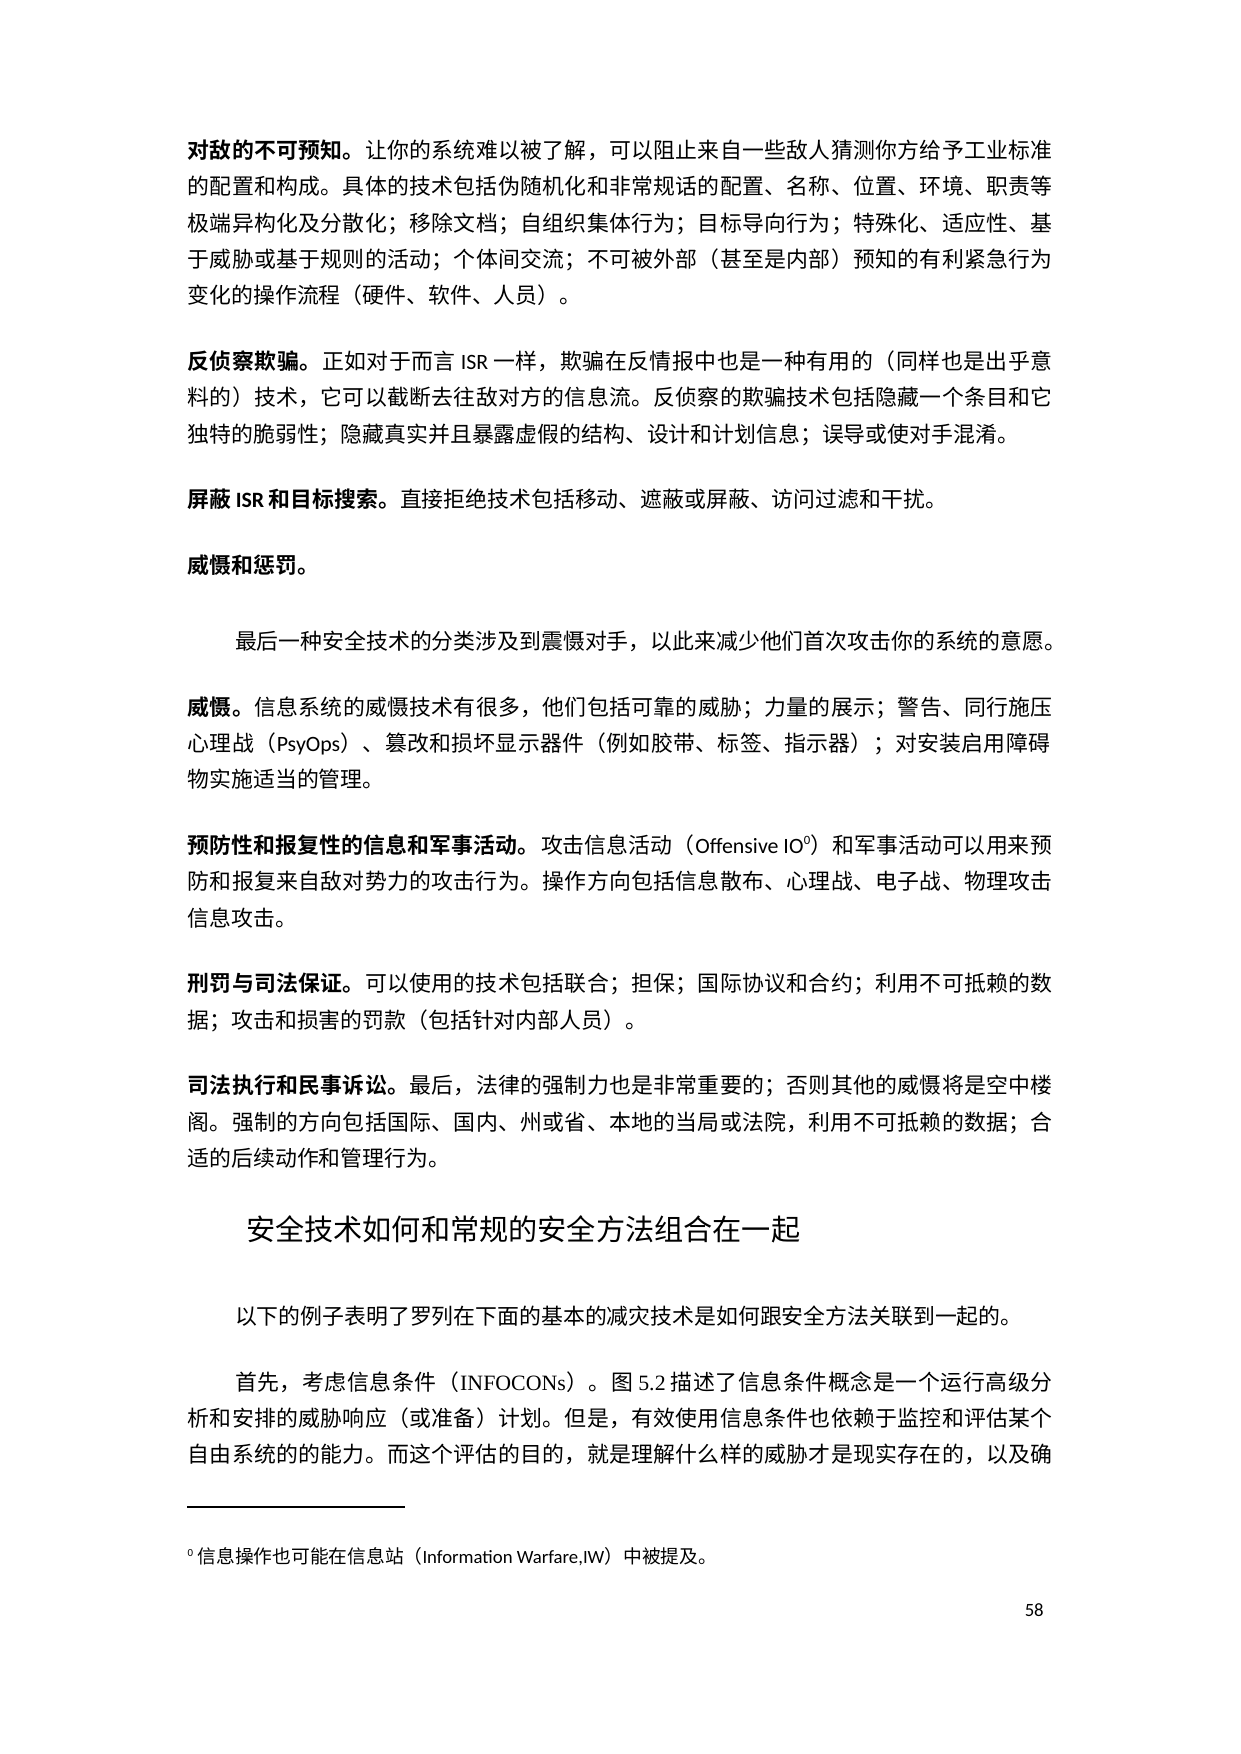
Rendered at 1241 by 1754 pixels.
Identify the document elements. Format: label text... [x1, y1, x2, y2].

text 最后一种安全技术的分类涉及到震慑对手，以此来减少他们首次攻击你的系统的意愿。 [187, 624, 1053, 656]
text 预防性和报复性的信息和军事活动。攻击信息活动（Offensive IO）和军事活动可以用来预防和报复来自敌对势力的攻击行为。操作方向包括信息散布、心理战、电子战、物理攻击、信息攻击。 [187, 828, 1053, 932]
text 司法执行和民事诉讼。最后，法律的强制力也是非常重要的；否则其他的威慑将是空中楼阁。强制的方向包括国际、国内、州或省、本地的当局或法院，利用不可抵赖的数据；合适的后续动作和管理行为。 [187, 1068, 1053, 1172]
text 反侦察欺骗。正如对于而言ISR一样，欺骗在反情报中也是一种有用的（同样也是出乎意料的）技术，它可以截断去往敌对方的信息流。反侦察的欺骗技术包括隐藏一个条目和它独特的脆弱性；隐藏真实并且暴露虚假的结构、设计和计划信息；误导或使对手混淆。 [187, 344, 1053, 448]
subtitle 威慑和惩罚。 [187, 548, 1053, 579]
text 对敌的不可预知。让你的系统难以被了解，可以阻止来自一些敌人猜测你方给予工业标准的配置和构成。具体的技术包括伪随机化和非常规话的配置、名称、位置、环境、职责等；极端异构化及分散化；移除文档；自组织集体行为；目标导向行为；特殊化、适应性、基于威胁或基于规则的活动；个体间交流；不可被外部（甚至是内部）预知的有利紧急行为；变化的操作流程（硬件、软件、人员）。 [187, 133, 1053, 310]
text 屏蔽ISR和目标搜索。直接拒绝技术包括移动、遮蔽或屏蔽、访问过滤和干扰。 [187, 482, 1053, 514]
text 威慑。信息系统的威慑技术有很多，他们包括可靠的威胁；力量的展示；警告、同行施压、心理战（PsyOps）、篡改和损坏显示器件（例如胶带、标签、指示器）；对安装启用障碍物实施适当的管理。 [187, 690, 1053, 794]
text 以下的例子表明了罗列在下面的基本的减灾技术是如何跟安全方法关联到一起的。 [187, 1299, 1053, 1331]
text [187, 1364, 1053, 1469]
text 刑罚与司法保证。可以使用的技术包括联合；担保；国际协议和合约；利用不可抵赖的数据；攻击和损害的罚款（包括针对内部人员）。 [187, 966, 1053, 1034]
subtitle 安全技术如何和常规的安全方法组合在一起 [187, 1206, 1053, 1249]
